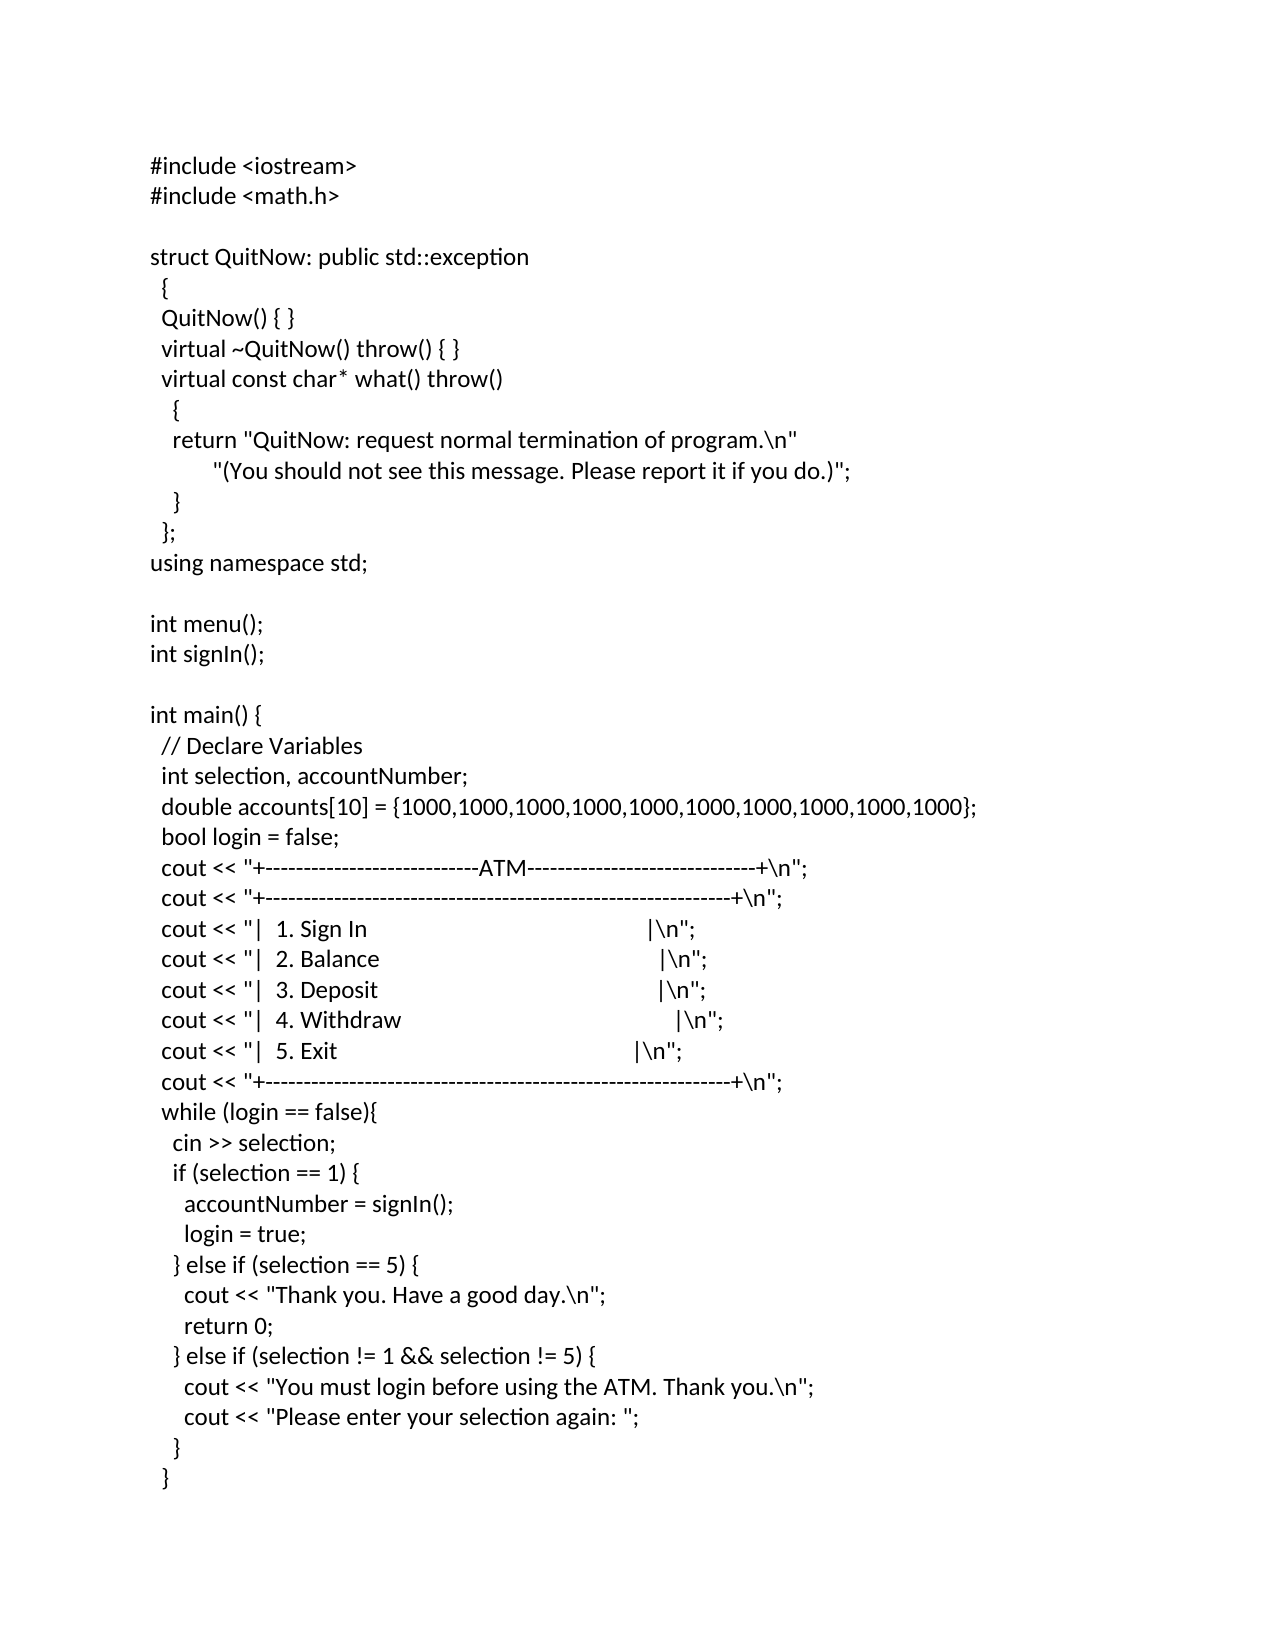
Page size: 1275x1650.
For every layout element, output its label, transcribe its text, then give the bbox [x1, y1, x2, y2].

text // Declare Variables [150, 730, 1125, 760]
text int signIn(); [150, 638, 1125, 669]
text struct QuitNow: public std::exception [150, 242, 1125, 272]
text virtual const char* what() throw() [150, 364, 1125, 394]
text "(You should not see this message. Please report it if you do.)"; [150, 455, 1125, 486]
text cout << "| 2. Balance |\n"; [150, 943, 1125, 974]
text accountNumber = signIn(); [150, 1188, 1125, 1218]
text cout << "Please enter your selection again: "; [150, 1401, 1125, 1432]
text cout << "| 5. Exit |\n"; [150, 1035, 1125, 1066]
text } [150, 1462, 1125, 1493]
text using namespace std; [150, 547, 1125, 577]
text return 0; [150, 1310, 1125, 1340]
text } else if (selection != 1 && selection != 5) { [150, 1340, 1125, 1371]
text cout << "+-------------------------------------------------------------+\n"; [150, 1066, 1125, 1096]
text } else if (selection == 5) { [150, 1249, 1125, 1279]
text } [150, 1432, 1125, 1462]
text int main() { [150, 699, 1125, 730]
text { [150, 394, 1125, 425]
text if (selection == 1) { [150, 1157, 1125, 1188]
text bool login = false; [150, 821, 1125, 852]
text cout << "| 3. Deposit |\n"; [150, 974, 1125, 1004]
text } [150, 486, 1125, 516]
text virtual ~QuitNow() throw() { } [150, 333, 1125, 364]
text cout << "| 1. Sign In |\n"; [150, 913, 1125, 943]
text #include <iostream> [150, 150, 1125, 181]
text while (login == false){ [150, 1096, 1125, 1127]
text login = true; [150, 1218, 1125, 1249]
text cin >> selection; [150, 1127, 1125, 1157]
text int selection, accountNumber; [150, 760, 1125, 791]
text cout << "+----------------------------ATM------------------------------+\n"; [150, 852, 1125, 882]
text { [150, 272, 1125, 303]
text cout << "| 4. Withdraw |\n"; [150, 1004, 1125, 1035]
text cout << "+-------------------------------------------------------------+\n"; [150, 882, 1125, 913]
text return "QuitNow: request normal termination of program.\n" [150, 425, 1125, 455]
text QuitNow() { } [150, 303, 1125, 333]
text cout << "You must login before using the ATM. Thank you.\n"; [150, 1371, 1125, 1401]
text }; [150, 516, 1125, 547]
text #include <math.h> [150, 181, 1125, 211]
text cout << "Thank you. Have a good day.\n"; [150, 1279, 1125, 1310]
text double accounts[10] = {1000,1000,1000,1000,1000,1000,1000,1000,1000,1000}; [150, 791, 1125, 821]
text int menu(); [150, 608, 1125, 638]
